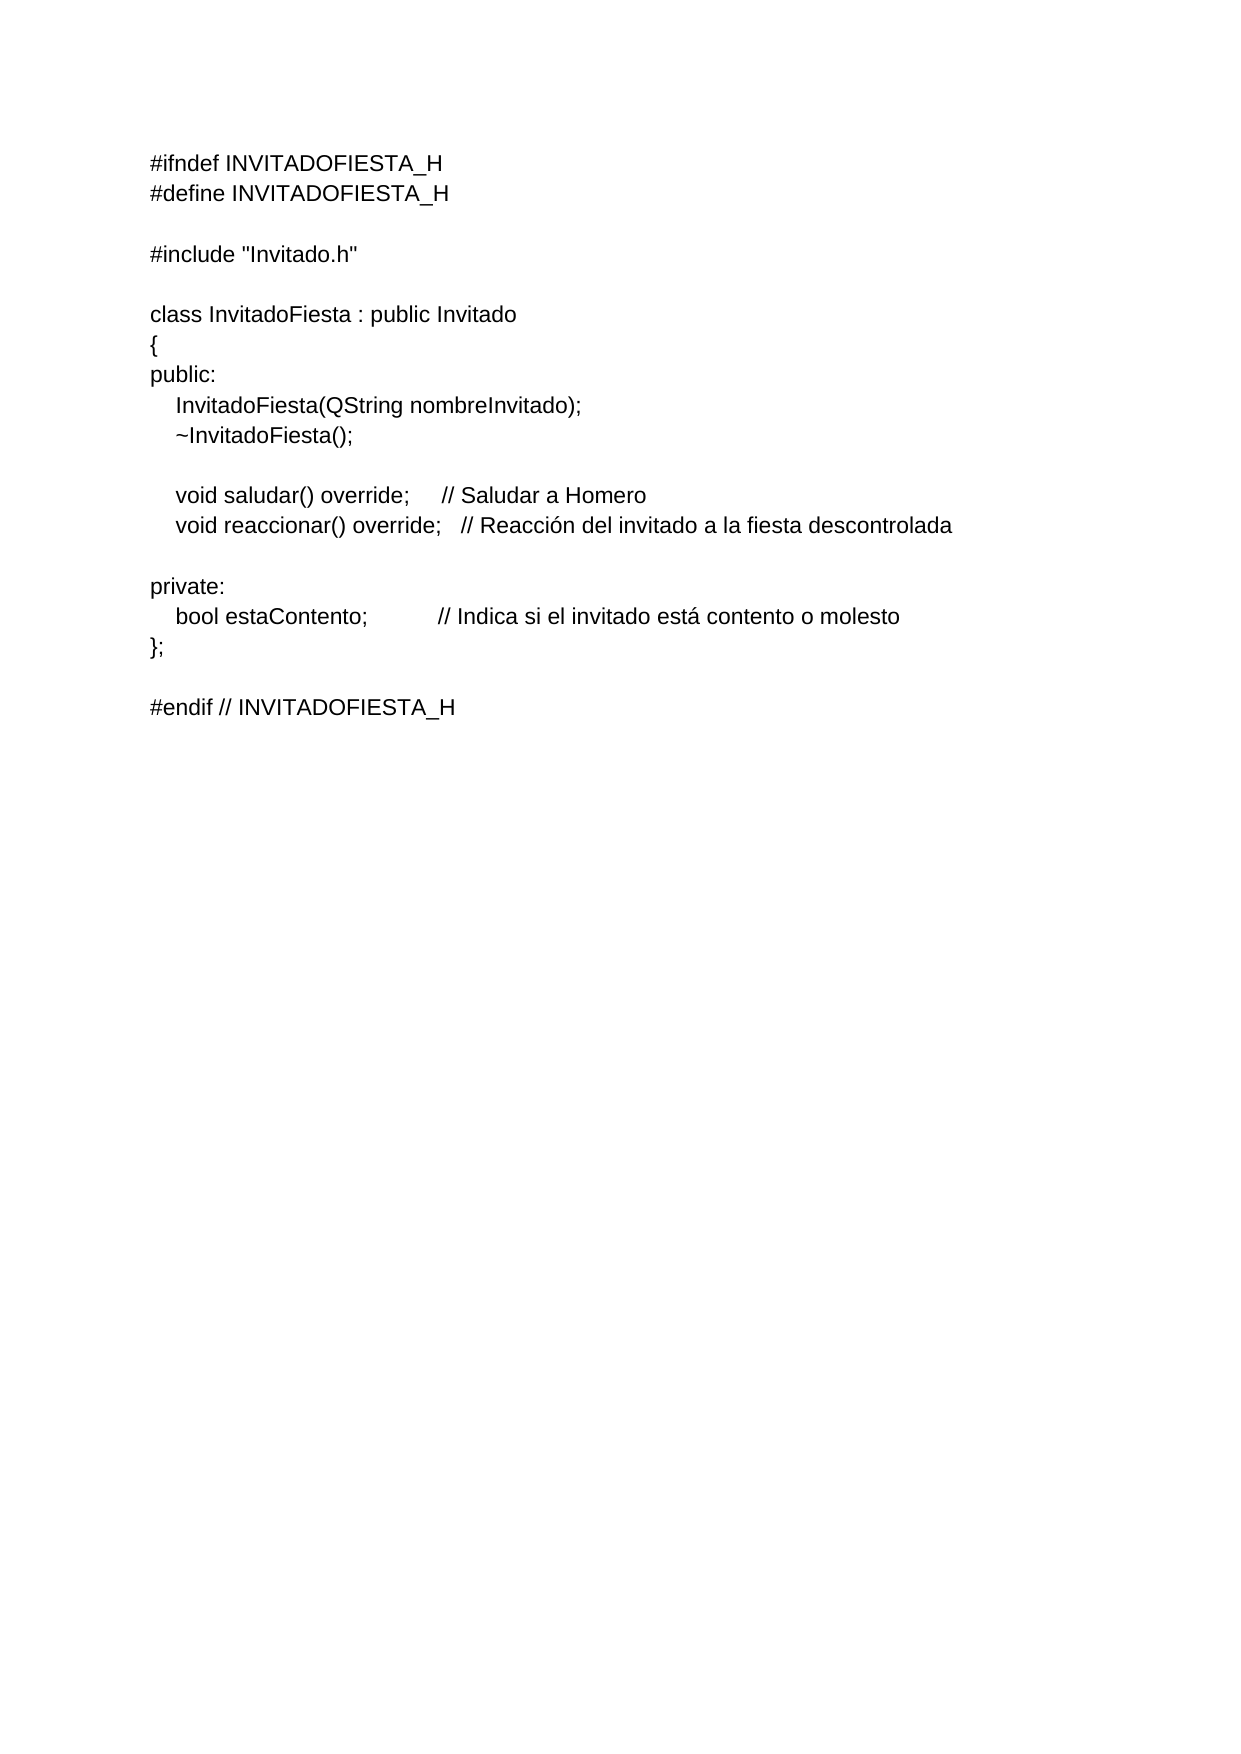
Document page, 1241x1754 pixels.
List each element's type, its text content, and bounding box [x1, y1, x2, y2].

text void reaccionar() override; // Reacción del invitado a la fiesta descontrolada [150, 512, 1090, 539]
text class InvitadoFiesta : public Invitado [150, 301, 1090, 327]
text #define INVITADOFIESTA_H [150, 180, 1090, 207]
text ~InvitadoFiesta(); [150, 422, 1090, 448]
text private: [150, 573, 1090, 599]
text public: [150, 361, 1090, 388]
text #include "Invitado.h" [150, 241, 1090, 267]
text #ifndef INVITADOFIESTA_H [150, 150, 1090, 176]
text bool estaContento; // Indica si el invitado está contento o molesto [150, 603, 1090, 629]
text #endif // INVITADOFIESTA_H [150, 694, 1090, 720]
text InvitadoFiesta(QString nombreInvitado); [150, 392, 1090, 418]
text }; [150, 633, 1090, 660]
text { [150, 331, 1090, 358]
text void saludar() override; // Saludar a Homero [150, 482, 1090, 509]
